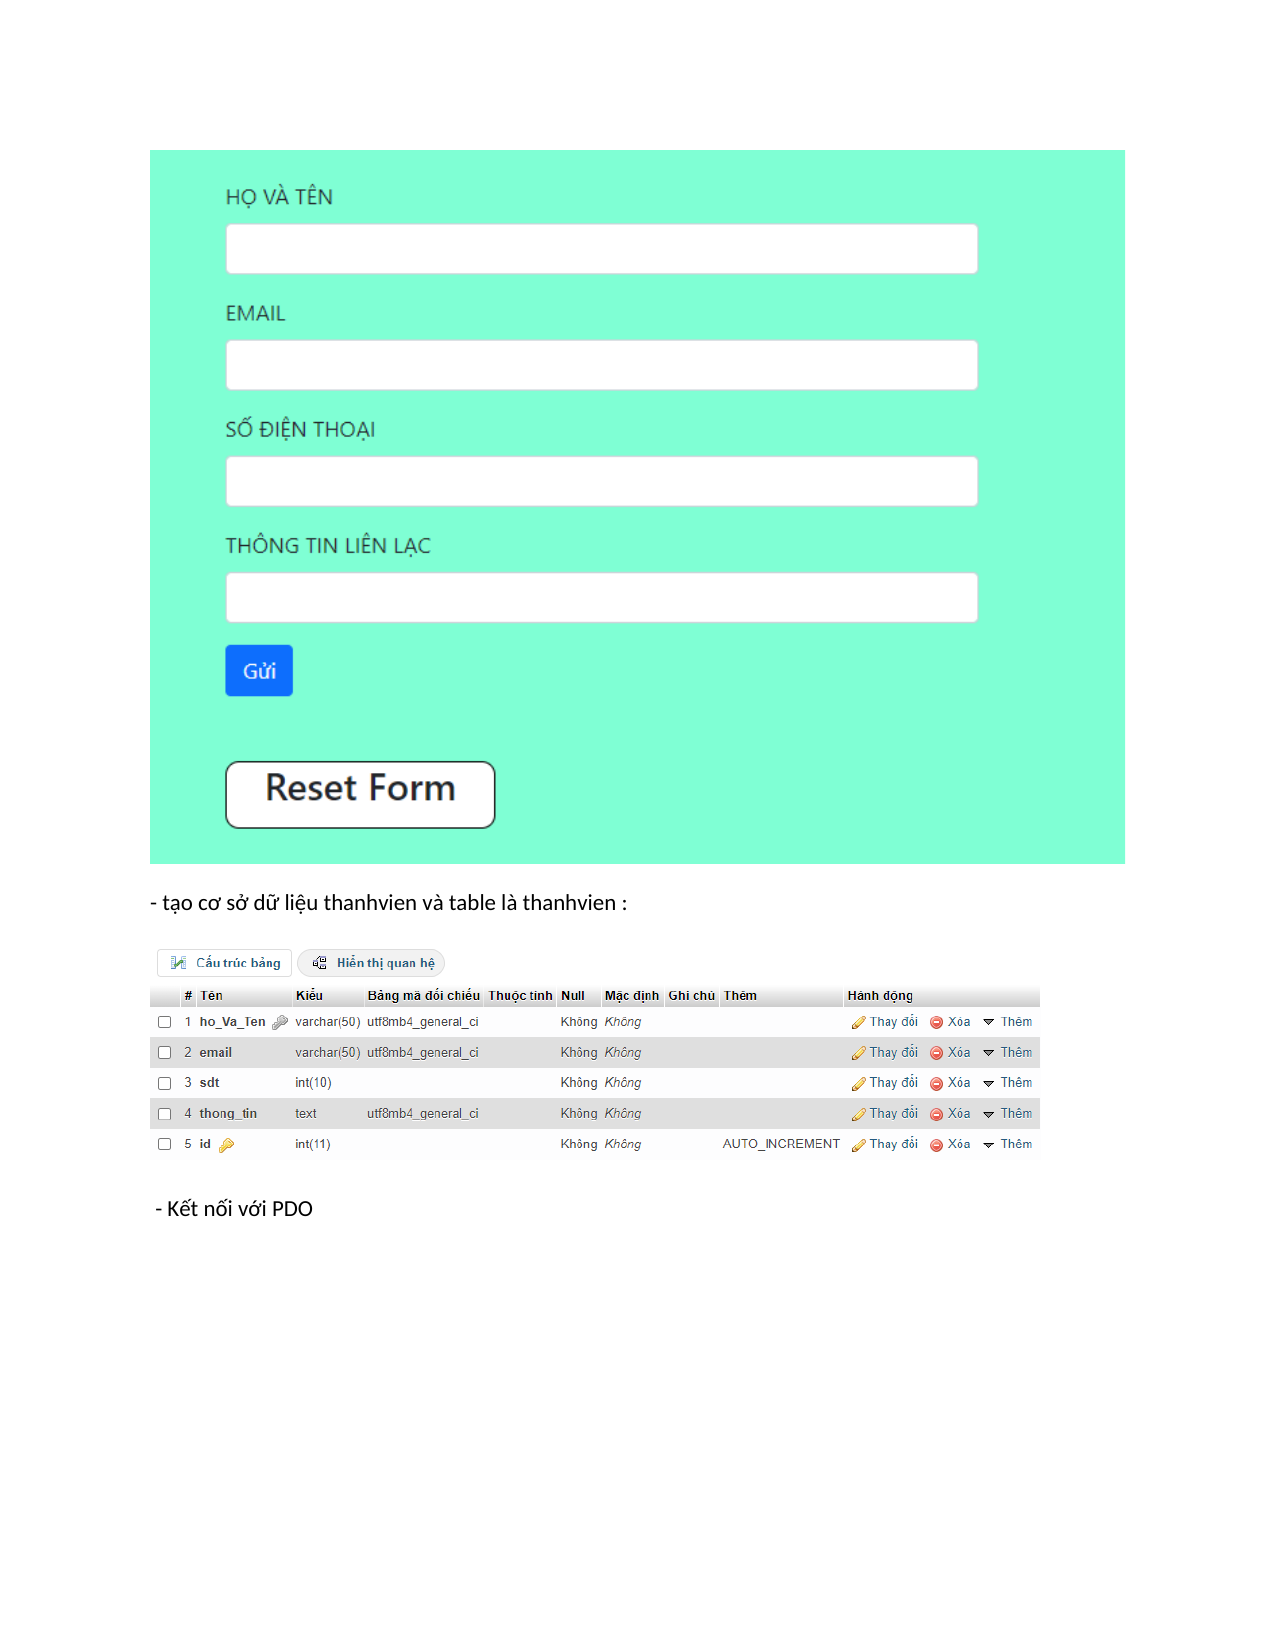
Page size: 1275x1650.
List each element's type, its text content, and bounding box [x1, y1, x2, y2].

text - Kết nối với PDO [150, 1194, 1125, 1222]
picture [150, 941, 1125, 1170]
picture [150, 150, 1125, 864]
text - tạo cơ sở dữ liệu thanhvien và table là thanhvien : [150, 888, 1125, 916]
